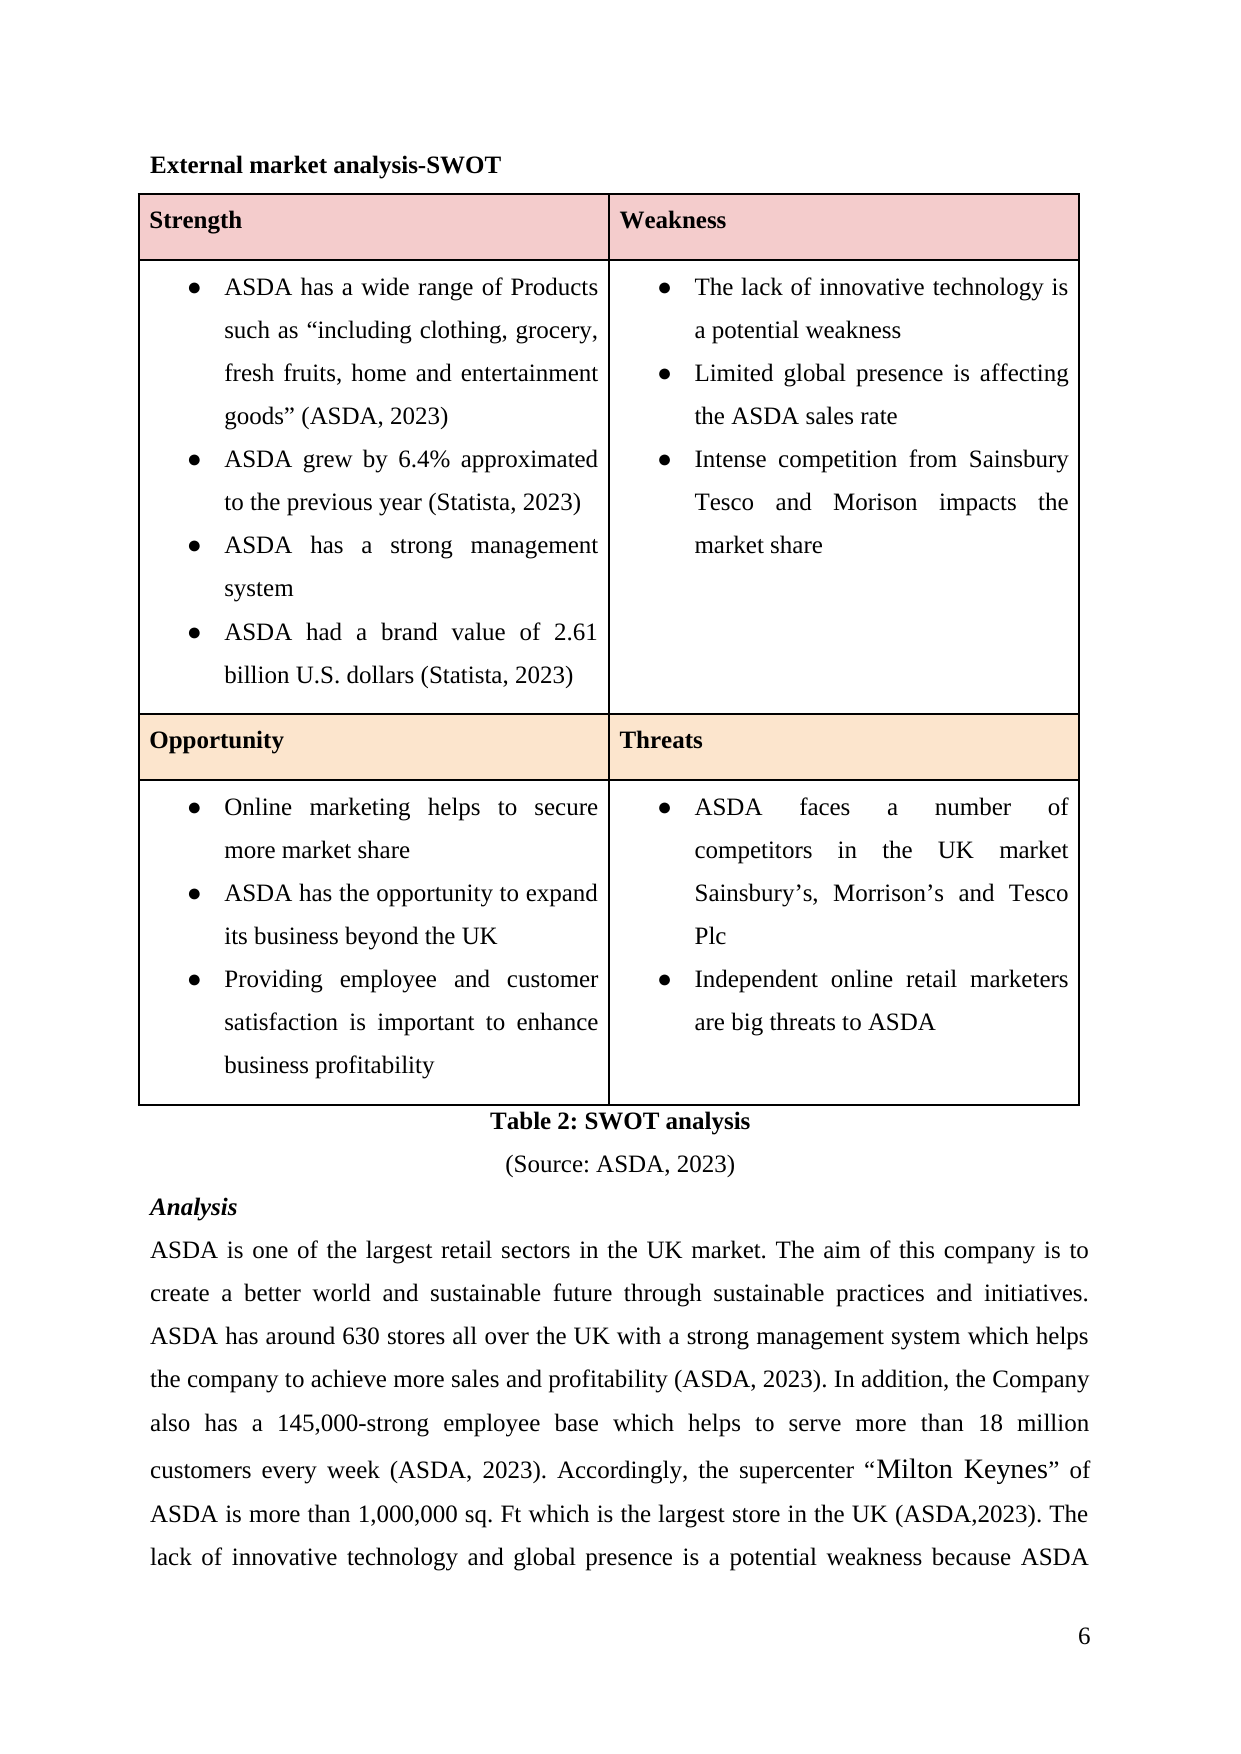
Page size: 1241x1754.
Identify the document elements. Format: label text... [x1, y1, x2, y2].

text (Source: ASDA, 2023) [150, 1149, 1090, 1178]
table_header Strength [140, 195, 608, 259]
table_cell ASDA has a wide range of Products such as “including clothing, grocery, fresh fruits, home and entertainment goods” (ASDA, 2023) ASDA grew by 6.4% approximated to the previous year (Statista, 2023) ASDA has a strong management system ASDA had a brand value of 2.61 billion U.S. dollars (Statista, 2023) [140, 261, 608, 713]
table_cell Online marketing helps to secure more market share ASDA has the opportunity to expand its business beyond the UK Providing employee and customer satisfaction is important to enhance business profitability [140, 781, 608, 1104]
table_cell Opportunity [140, 715, 608, 779]
table_cell Threats [610, 715, 1078, 779]
subtitle External market analysis-SWOT [150, 150, 1090, 179]
table_header Weakness [610, 195, 1078, 259]
table_cell ASDA faces a number of competitors in the UK market Sainsbury’s, Morrison’s and Tesco Plc Independent online retail marketers are big threats to ASDA [610, 781, 1078, 1104]
text Analysis [150, 1192, 1090, 1221]
table_cell The lack of innovative technology is a potential weakness Limited global presence is affecting the ASDA sales rate Intense competition from Sainsbury Tesco and Morison impacts the market share [610, 261, 1078, 713]
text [150, 1235, 1090, 1571]
text Table 2: SWOT analysis [150, 1106, 1090, 1134]
